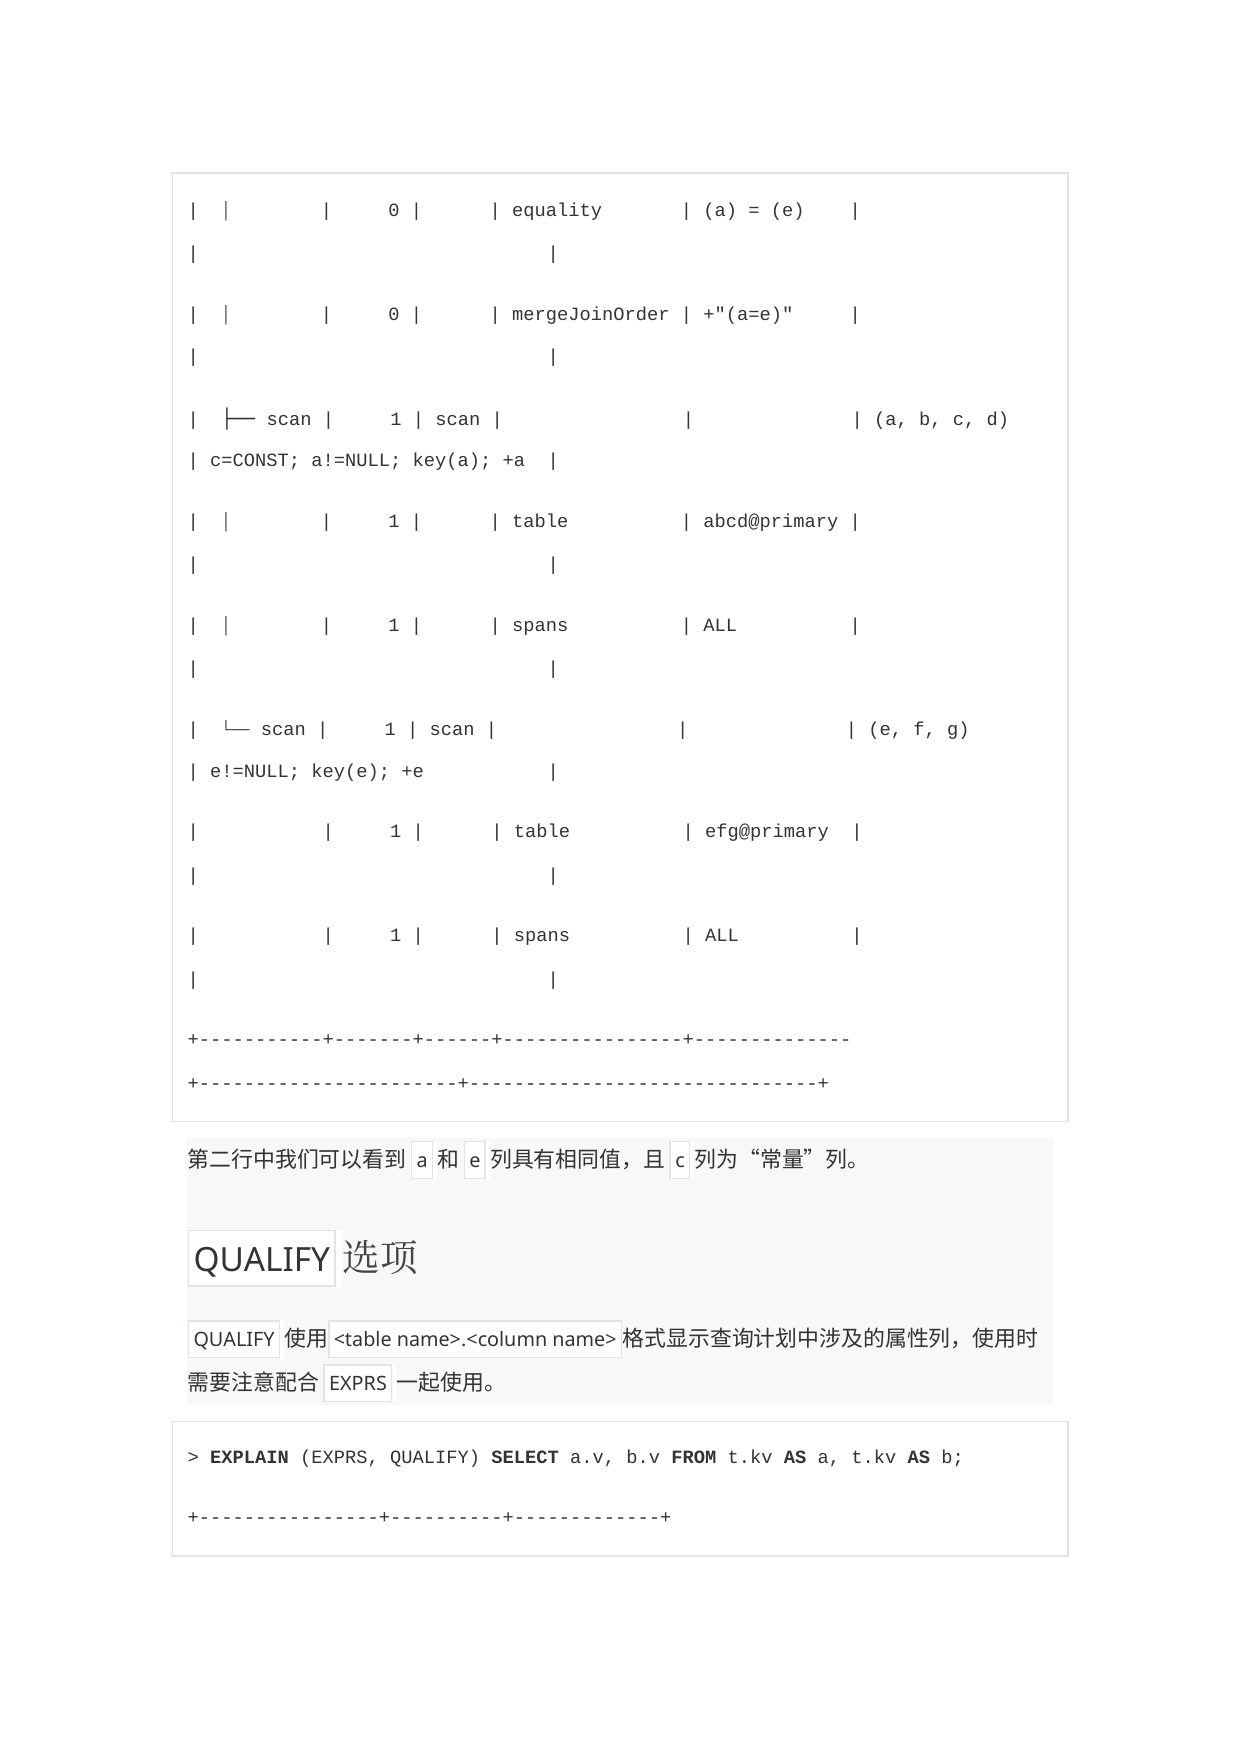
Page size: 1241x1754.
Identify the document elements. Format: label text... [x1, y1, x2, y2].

text | | 1 | | spans | ALL | | | [173, 898, 1067, 1002]
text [173, 1481, 1067, 1555]
text 第二行中我们可以看到a和e列具有相同值，且c列为“常量”列。 [187, 1138, 1053, 1182]
text | │ | 0 | | equality | (a) = (e) | | | [173, 174, 1067, 276]
text | │ | 1 | | spans | ALL | | | [173, 587, 1067, 691]
text QUALIFY选项 [187, 1213, 1053, 1301]
text | └── scan | 1 | scan | | | (e, f, g) | e!=NULL; key(e); +e | [173, 691, 1067, 794]
text > EXPLAIN (EXPRS, QUALIFY) SELECT a.v, b.v FROM t.kv AS a, t.kv AS b; [173, 1422, 1067, 1481]
text | ├── scan | 1 | scan | | | (a, b, c, d) | c=CONST; a!=NULL; key(a); +a | [173, 379, 1067, 483]
text QUALIFY使用<table name>.<column name>格式显示查询计划中涉及的属性列，使用时需要注意配合EXPRS一起使用。 [187, 1317, 1053, 1405]
text | | 1 | | table | efg@primary | | | [173, 794, 1067, 898]
text | │ | 1 | | table | abcd@primary | | | [173, 483, 1067, 587]
text | │ | 0 | | mergeJoinOrder | +"(a=e)" | | | [173, 276, 1067, 379]
text +-----------+-------+------+----------------+--------------+-----------------------+-------------------------------+ [173, 1002, 1067, 1121]
